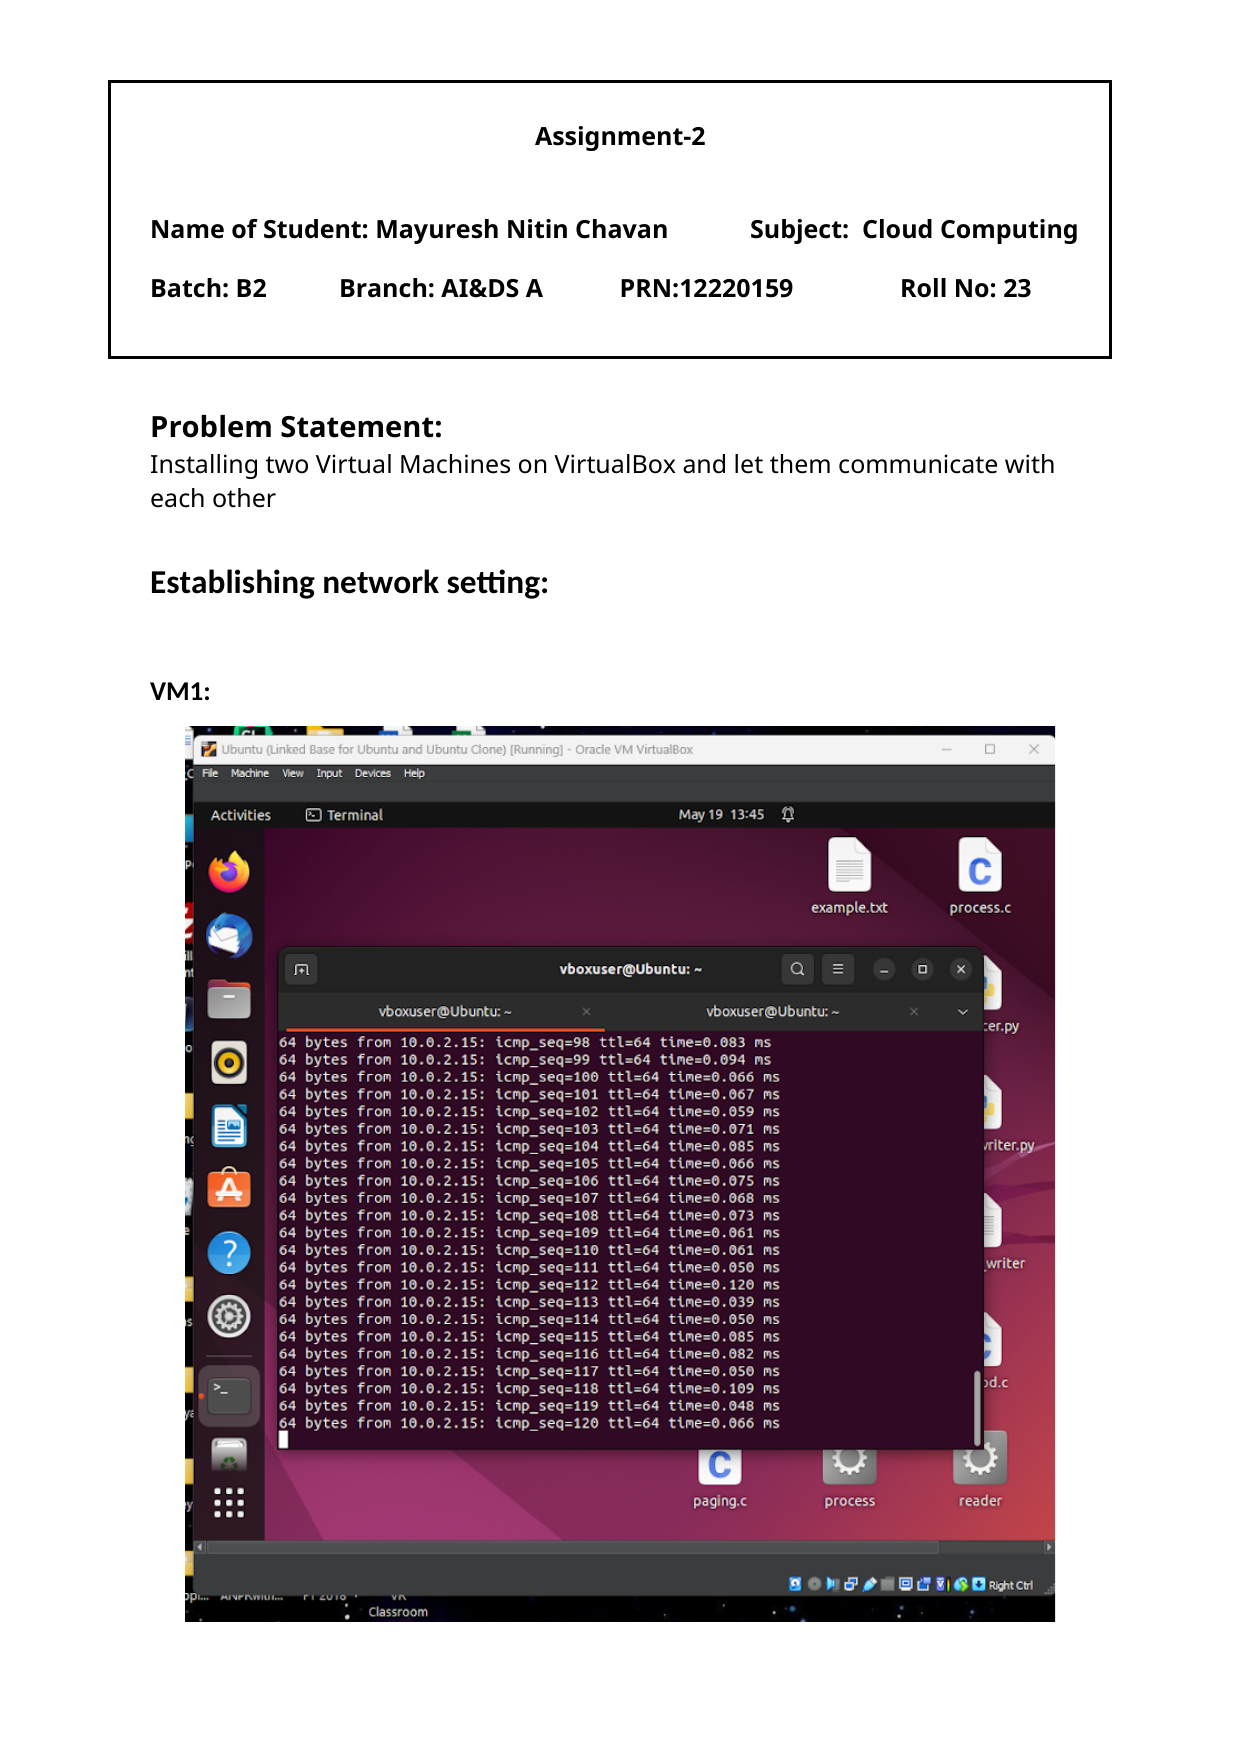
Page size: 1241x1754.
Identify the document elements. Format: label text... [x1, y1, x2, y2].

text Problem Statement: [150, 407, 1090, 446]
text Assignment-2 [150, 118, 1090, 152]
text VM1: [150, 674, 1090, 707]
picture [185, 726, 1056, 1622]
text Batch: B2 Branch: AI&DS A PRN:12220159 Roll No: 23 [150, 270, 1090, 304]
text Establishing network setting: [150, 561, 1090, 602]
text Installing two Virtual Machines on VirtualBox and let them communicate with each other [150, 446, 1090, 514]
text Name of Student: Mayuresh Nitin Chavan Subject: Cloud Computing [150, 211, 1090, 245]
